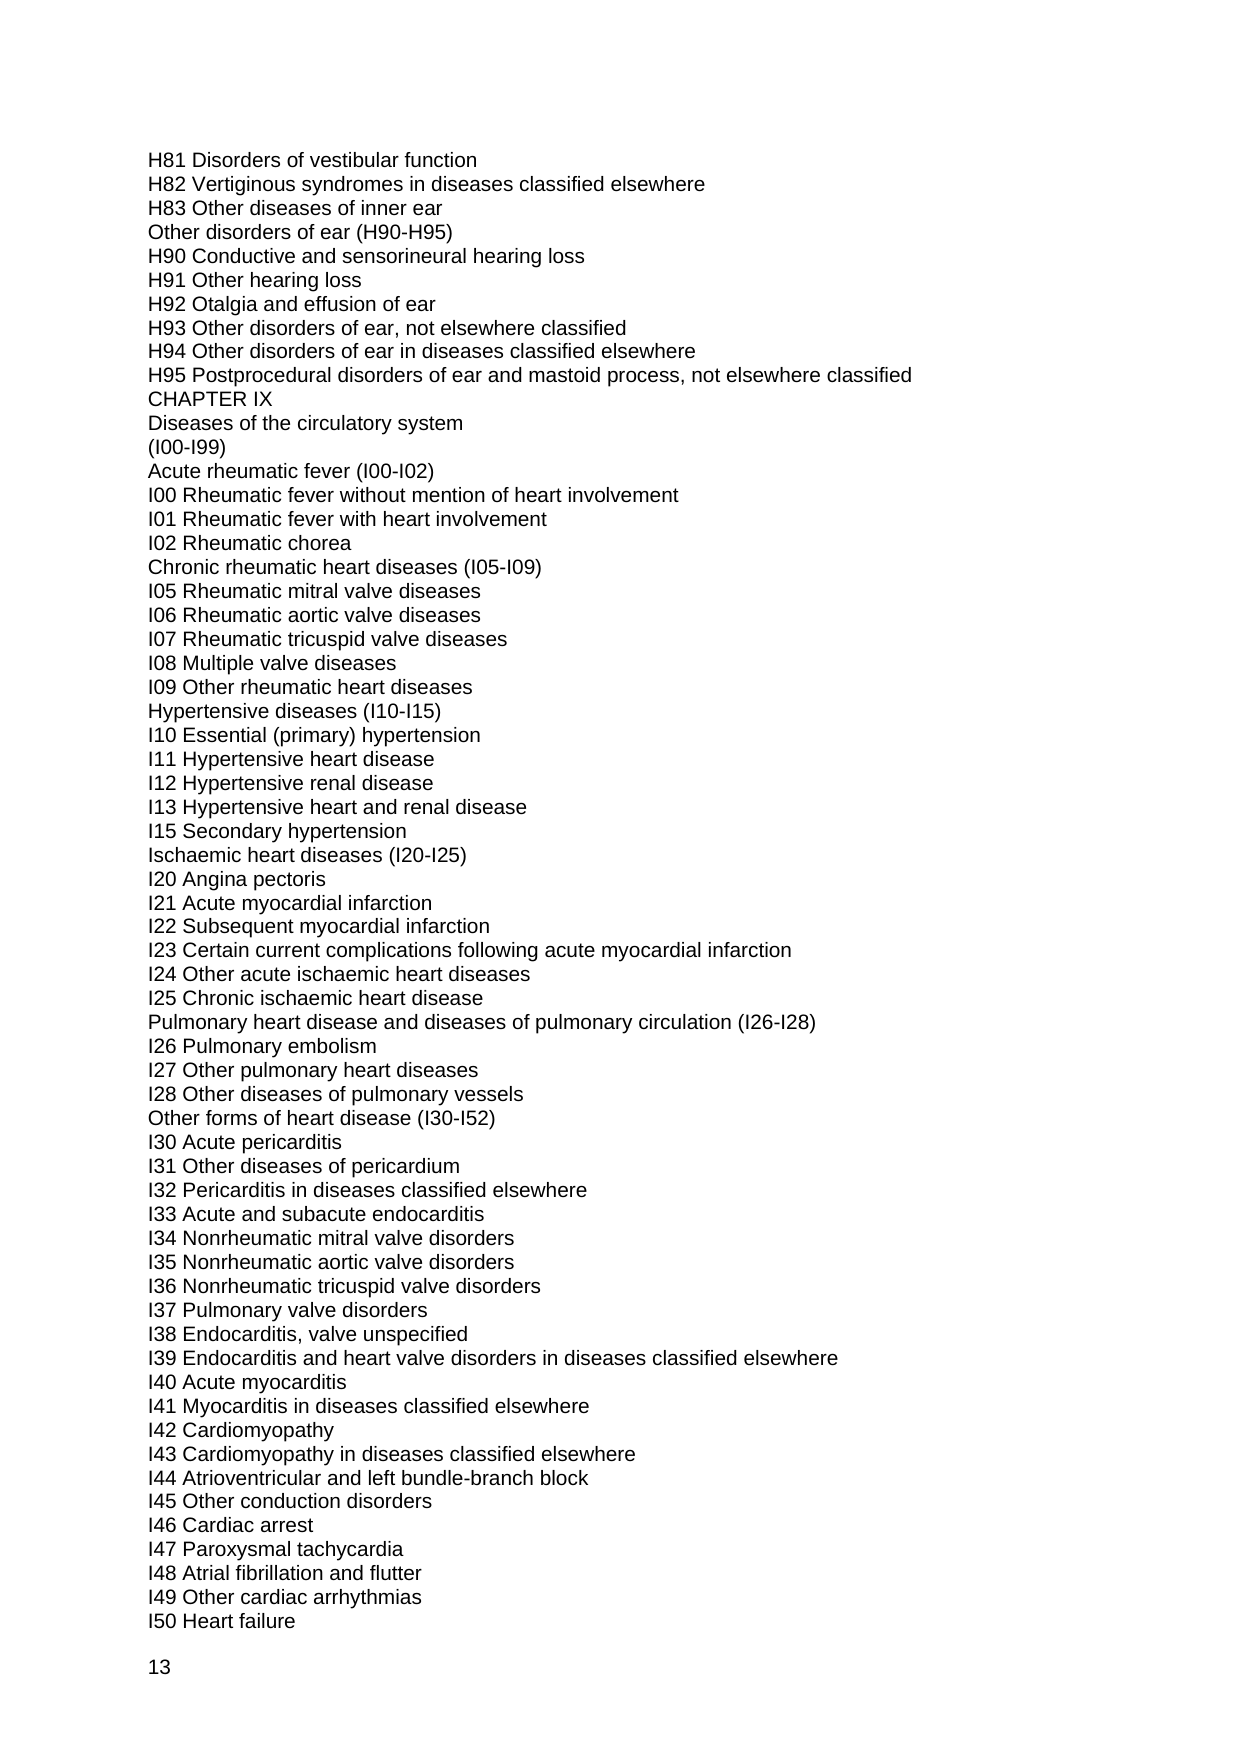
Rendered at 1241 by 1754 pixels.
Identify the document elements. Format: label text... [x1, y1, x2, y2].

text I31 Other diseases of pericardium [148, 1154, 1092, 1178]
text H83 Other diseases of inner ear [148, 196, 1092, 219]
text CHAPTER IX [148, 387, 1092, 411]
text I43 Cardiomyopathy in diseases classified elsewhere [148, 1441, 1092, 1465]
text I37 Pulmonary valve disorders [148, 1298, 1092, 1322]
text H92 Otalgia and effusion of ear [148, 291, 1092, 315]
text Other disorders of ear (H90-H95) [148, 219, 1092, 243]
text I42 Cardiomyopathy [148, 1417, 1092, 1441]
text I27 Other pulmonary heart diseases [148, 1058, 1092, 1082]
text I22 Subsequent myocardial infarction [148, 914, 1092, 938]
text Other forms of heart disease (I30-I52) [148, 1106, 1092, 1130]
text Pulmonary heart disease and diseases of pulmonary circulation (I26-I28) [148, 1010, 1092, 1034]
text I32 Pericarditis in diseases classified elsewhere [148, 1178, 1092, 1202]
text I24 Other acute ischaemic heart diseases [148, 962, 1092, 986]
text I44 Atrioventricular and left bundle-branch block [148, 1465, 1092, 1489]
text H93 Other disorders of ear, not elsewhere classified [148, 315, 1092, 339]
text I40 Acute myocarditis [148, 1369, 1092, 1393]
text I45 Other conduction disorders [148, 1489, 1092, 1513]
text Chronic rheumatic heart diseases (I05-I09) [148, 555, 1092, 579]
text (I00-I99) [148, 435, 1092, 459]
text I50 Heart failure [148, 1609, 1092, 1633]
text I33 Acute and subacute endocarditis [148, 1202, 1092, 1226]
text I36 Nonrheumatic tricuspid valve disorders [148, 1274, 1092, 1298]
text I47 Paroxysmal tachycardia [148, 1537, 1092, 1561]
text I34 Nonrheumatic mitral valve disorders [148, 1226, 1092, 1250]
text H81 Disorders of vestibular function [148, 148, 1092, 172]
text I05 Rheumatic mitral valve diseases [148, 579, 1092, 603]
text I28 Other diseases of pulmonary vessels [148, 1082, 1092, 1106]
text I12 Hypertensive renal disease [148, 771, 1092, 794]
text H82 Vertiginous syndromes in diseases classified elsewhere [148, 172, 1092, 196]
text I02 Rheumatic chorea [148, 531, 1092, 555]
text I20 Angina pectoris [148, 866, 1092, 890]
text I41 Myocarditis in diseases classified elsewhere [148, 1393, 1092, 1417]
text I00 Rheumatic fever without mention of heart involvement [148, 483, 1092, 507]
text I48 Atrial fibrillation and flutter [148, 1561, 1092, 1585]
text Hypertensive diseases (I10-I15) [148, 699, 1092, 723]
text H91 Other hearing loss [148, 267, 1092, 291]
text I49 Other cardiac arrhythmias [148, 1585, 1092, 1609]
text I13 Hypertensive heart and renal disease [148, 794, 1092, 818]
text H90 Conductive and sensorineural hearing loss [148, 243, 1092, 267]
text I21 Acute myocardial infarction [148, 890, 1092, 914]
text I46 Cardiac arrest [148, 1513, 1092, 1537]
text I38 Endocarditis, valve unspecified [148, 1322, 1092, 1346]
text I01 Rheumatic fever with heart involvement [148, 507, 1092, 531]
text H95 Postprocedural disorders of ear and mastoid process, not elsewhere classified [148, 363, 1092, 387]
text Ischaemic heart diseases (I20-I25) [148, 842, 1092, 866]
text H94 Other disorders of ear in diseases classified elsewhere [148, 339, 1092, 363]
text I09 Other rheumatic heart diseases [148, 675, 1092, 699]
text I06 Rheumatic aortic valve diseases [148, 603, 1092, 627]
text I25 Chronic ischaemic heart disease [148, 986, 1092, 1010]
text I39 Endocarditis and heart valve disorders in diseases classified elsewhere [148, 1346, 1092, 1369]
text I11 Hypertensive heart disease [148, 747, 1092, 771]
text I08 Multiple valve diseases [148, 651, 1092, 675]
text I30 Acute pericarditis [148, 1130, 1092, 1154]
text I26 Pulmonary embolism [148, 1034, 1092, 1058]
text I07 Rheumatic tricuspid valve diseases [148, 627, 1092, 651]
text I10 Essential (primary) hypertension [148, 723, 1092, 747]
text Acute rheumatic fever (I00-I02) [148, 459, 1092, 483]
text I15 Secondary hypertension [148, 818, 1092, 842]
text Diseases of the circulatory system [148, 411, 1092, 435]
text I35 Nonrheumatic aortic valve disorders [148, 1250, 1092, 1274]
text I23 Certain current complications following acute myocardial infarction [148, 938, 1092, 962]
